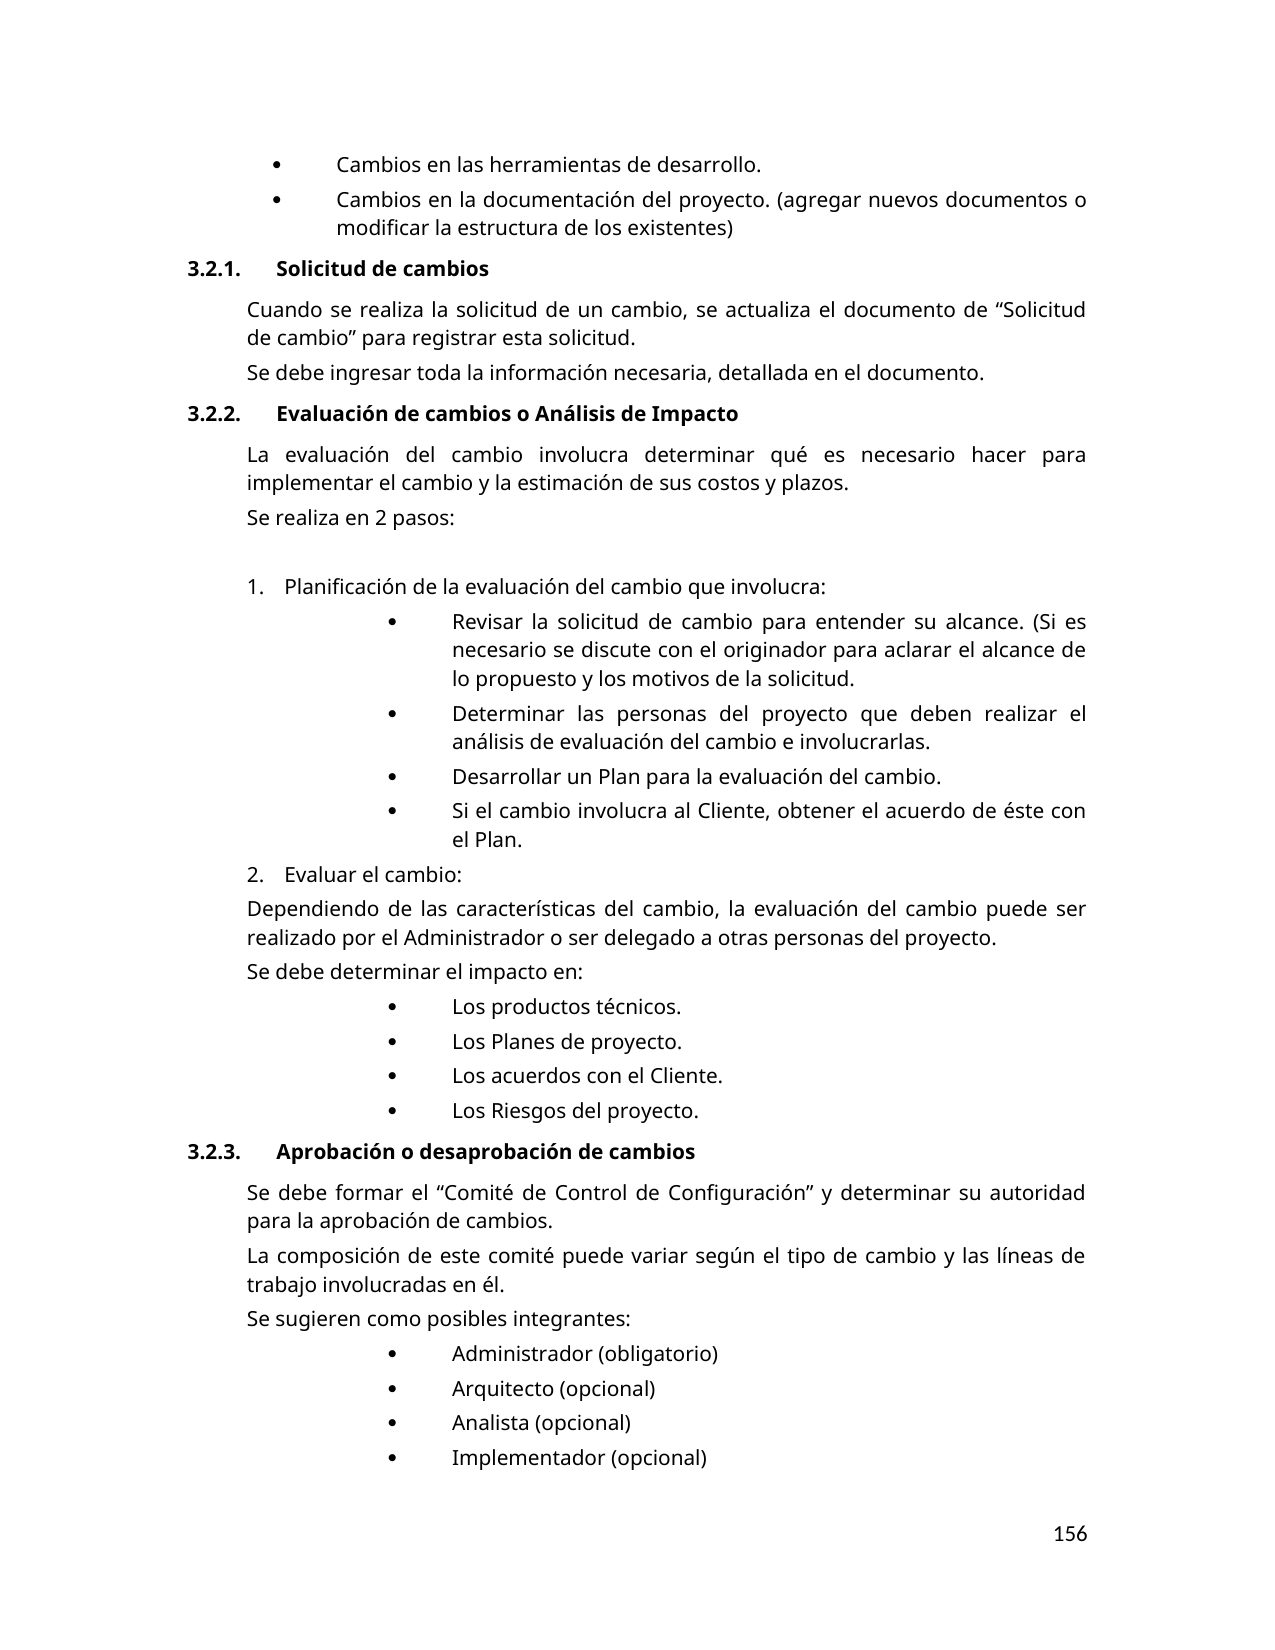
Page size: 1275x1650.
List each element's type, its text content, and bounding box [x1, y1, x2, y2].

list Determinar las personas del proyecto que deben realizar el análisis de evaluación del cambio e involucrarlas. [389, 699, 1087, 756]
list Arquitecto (opcional) [389, 1374, 1087, 1402]
text Se sugieren como posibles integrantes: [247, 1304, 1087, 1333]
list Los productos técnicos. [389, 992, 1087, 1021]
list Cambios en la documentación del proyecto. (agregar nuevos documentos o modificar la estructura de los existentes) [273, 185, 1087, 242]
text Solicitud de cambios [187, 254, 1087, 282]
list Los Riesgos del proyecto. [389, 1096, 1087, 1125]
text Aprobación o desaprobación de cambios [187, 1137, 1087, 1166]
list Los acuerdos con el Cliente. [389, 1062, 1087, 1090]
text Se realiza en 2 pasos: [247, 503, 1087, 532]
text Se debe ingresar toda la información necesaria, detallada en el documento. [247, 358, 1087, 387]
text La evaluación del cambio involucra determinar qué es necesario hacer para implementar el cambio y la estimación de sus costos y plazos. [247, 440, 1087, 497]
list Evaluar el cambio: [247, 860, 1087, 888]
list Los Planes de proyecto. [389, 1027, 1087, 1055]
text Evaluación de cambios o Análisis de Impacto [187, 399, 1087, 427]
text Se debe formar el “Comité de Control de Configuración” y determinar su autoridad para la aprobación de cambios. [247, 1178, 1087, 1235]
text Dependiendo de las características del cambio, la evaluación del cambio puede ser realizado por el Administrador o ser delegado a otras personas del proyecto. [247, 894, 1087, 951]
list Planificación de la evaluación del cambio que involucra: [247, 572, 1087, 601]
list Administrador (obligatorio) [389, 1339, 1087, 1367]
list Si el cambio involucra al Cliente, obtener el acuerdo de éste con el Plan. [389, 797, 1087, 853]
text La composición de este comité puede variar según el tipo de cambio y las líneas de trabajo involucradas en él. [247, 1241, 1087, 1298]
list Desarrollar un Plan para la evaluación del cambio. [389, 762, 1087, 790]
list Cambios en las herramientas de desarrollo. [273, 150, 1087, 178]
list Revisar la solicitud de cambio para entender su alcance. (Si es necesario se discute con el originador para aclarar el alcance de lo propuesto y los motivos de la solicitud. [389, 607, 1087, 692]
list Implementador (opcional) [389, 1443, 1087, 1472]
list Analista (opcional) [389, 1408, 1087, 1437]
text Cuando se realiza la solicitud de un cambio, se actualiza el documento de “Solicitud de cambio” para registrar esta solicitud. [247, 295, 1087, 352]
text Se debe determinar el impacto en: [247, 957, 1087, 986]
